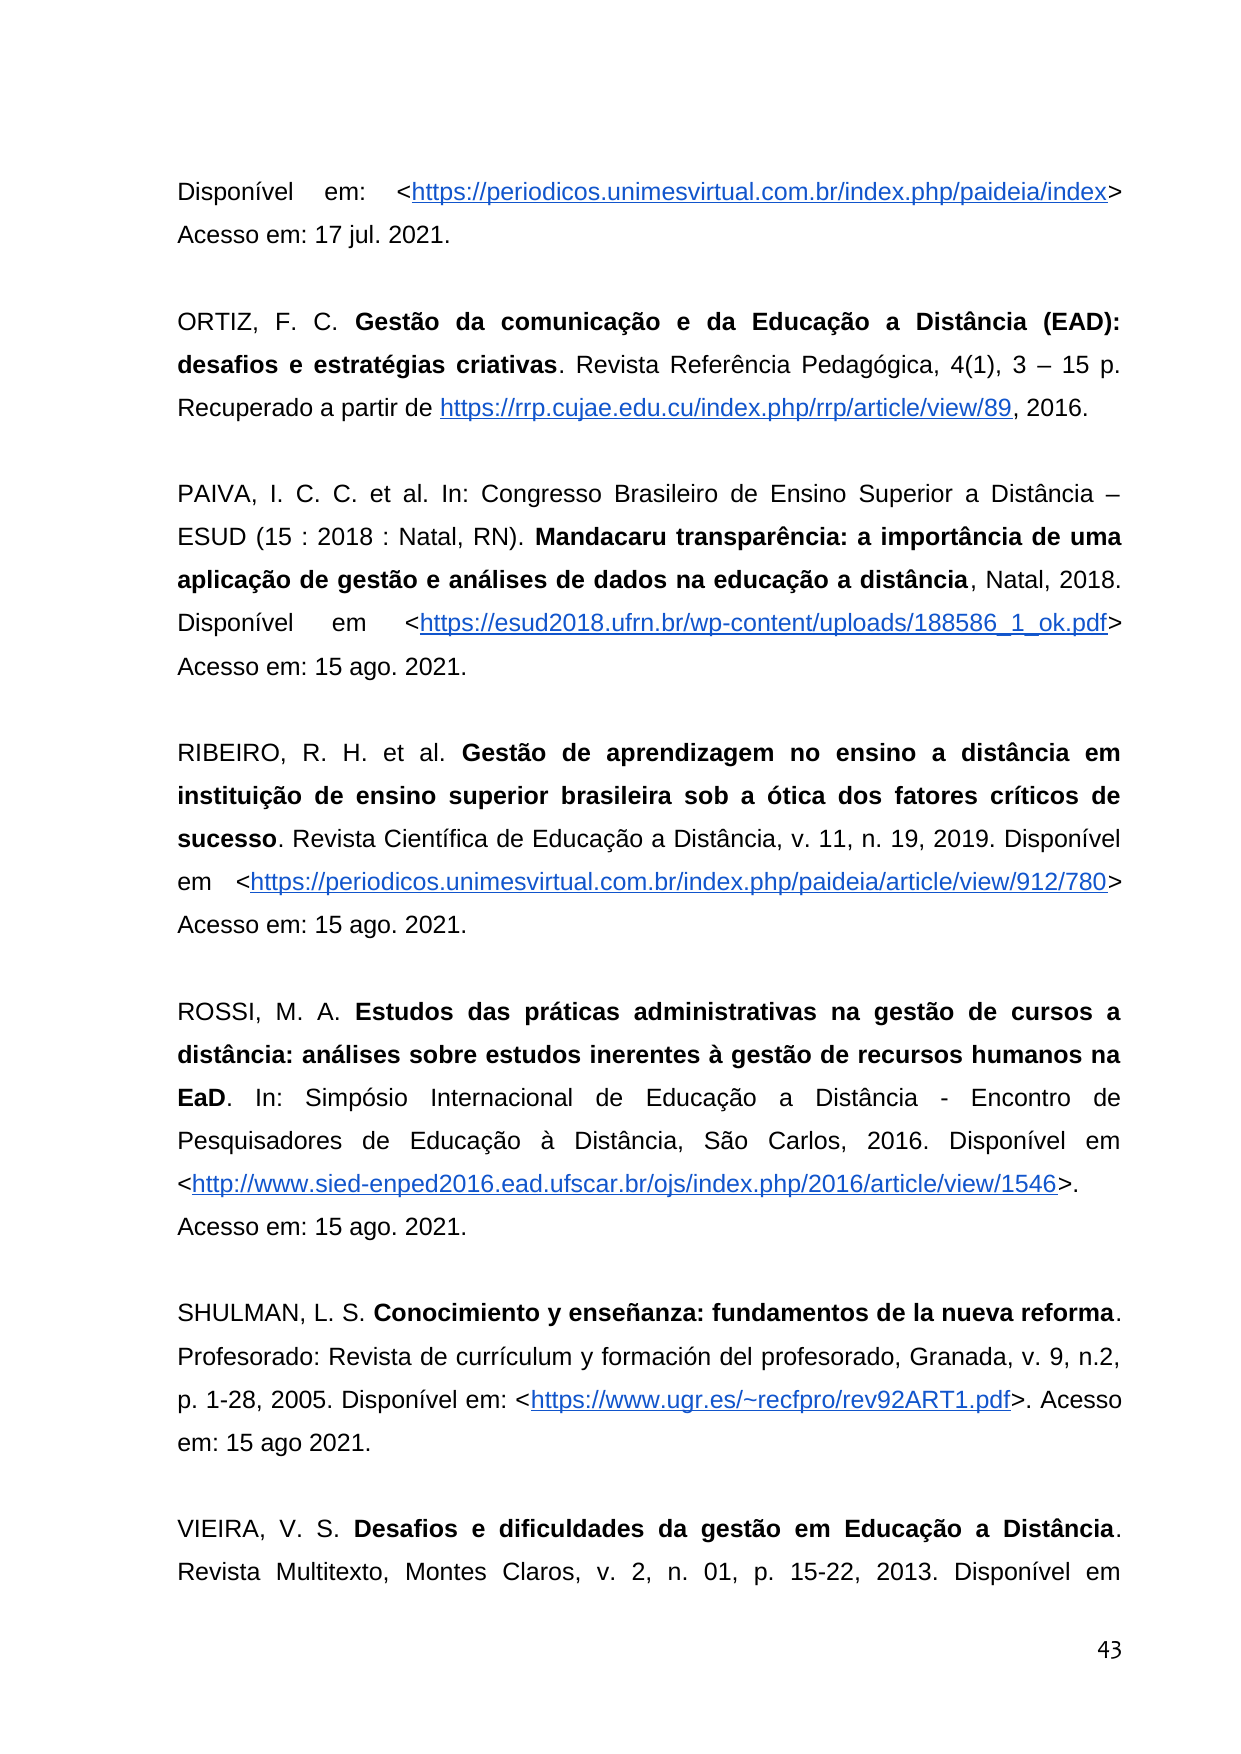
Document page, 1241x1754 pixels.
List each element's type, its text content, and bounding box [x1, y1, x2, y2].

text SHULMAN, L. S. Conocimiento y enseñanza: fundamentos de la nueva reforma. Profesorado: Revista de currículum y formación del profesorado, Granada, v. 9, n.2, p. 1-28, 2005. Disponível em: <https://www.ugr.es/~recfpro/rev92ART1.pdf>. Acesso em: 15 ago 2021. [177, 1298, 1122, 1456]
text PAIVA, I. C. C. et al. In: Congresso Brasileiro de Ensino Superior a Distância – ESUD (15 : 2018 : Natal, RN). Mandacaru transparência: a importância de uma aplicação de gestão e análises de dados na educação a distância, Natal, 2018. Disponível em <https://esud2018.ufrn.br/wp-content/uploads/188586_1_ok.pdf> Acesso em: 15 ago. 2021. [177, 479, 1122, 680]
text RIBEIRO, R. H. et al. Gestão de aprendizagem no ensino a distância em instituição de ensino superior brasileira sob a ótica dos fatores críticos de sucesso. Revista Científica de Educação a Distância, v. 11, n. 19, 2019. Disponível em <https://periodicos.unimesvirtual.com.br/index.php/paideia/article/view/912/780> Acesso em: 15 ago. 2021. [177, 738, 1122, 939]
text ORTIZ, F. C. Gestão da comunicação e da Educação a Distância (EAD): desafios e estratégias criativas. Revista Referência Pedagógica, 4(1), 3 – 15 p. Recuperado a partir de https://rrp.cujae.edu.cu/index.php/rrp/article/view/89, 2016. [177, 306, 1122, 421]
text ROSSI, M. A. Estudos das práticas administrativas na gestão de cursos a distância: análises sobre estudos inerentes à gestão de recursos humanos na EaD. In: Simpósio Internacional de Educação a Distância - Encontro de Pesquisadores de Educação à Distância, São Carlos, 2016. Disponível em <http://www.sied-enped2016.ead.ufscar.br/ojs/index.php/2016/article/view/1546>. Acesso em: 15 ago. 2021. [177, 996, 1122, 1241]
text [177, 177, 1122, 249]
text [177, 1514, 1122, 1586]
